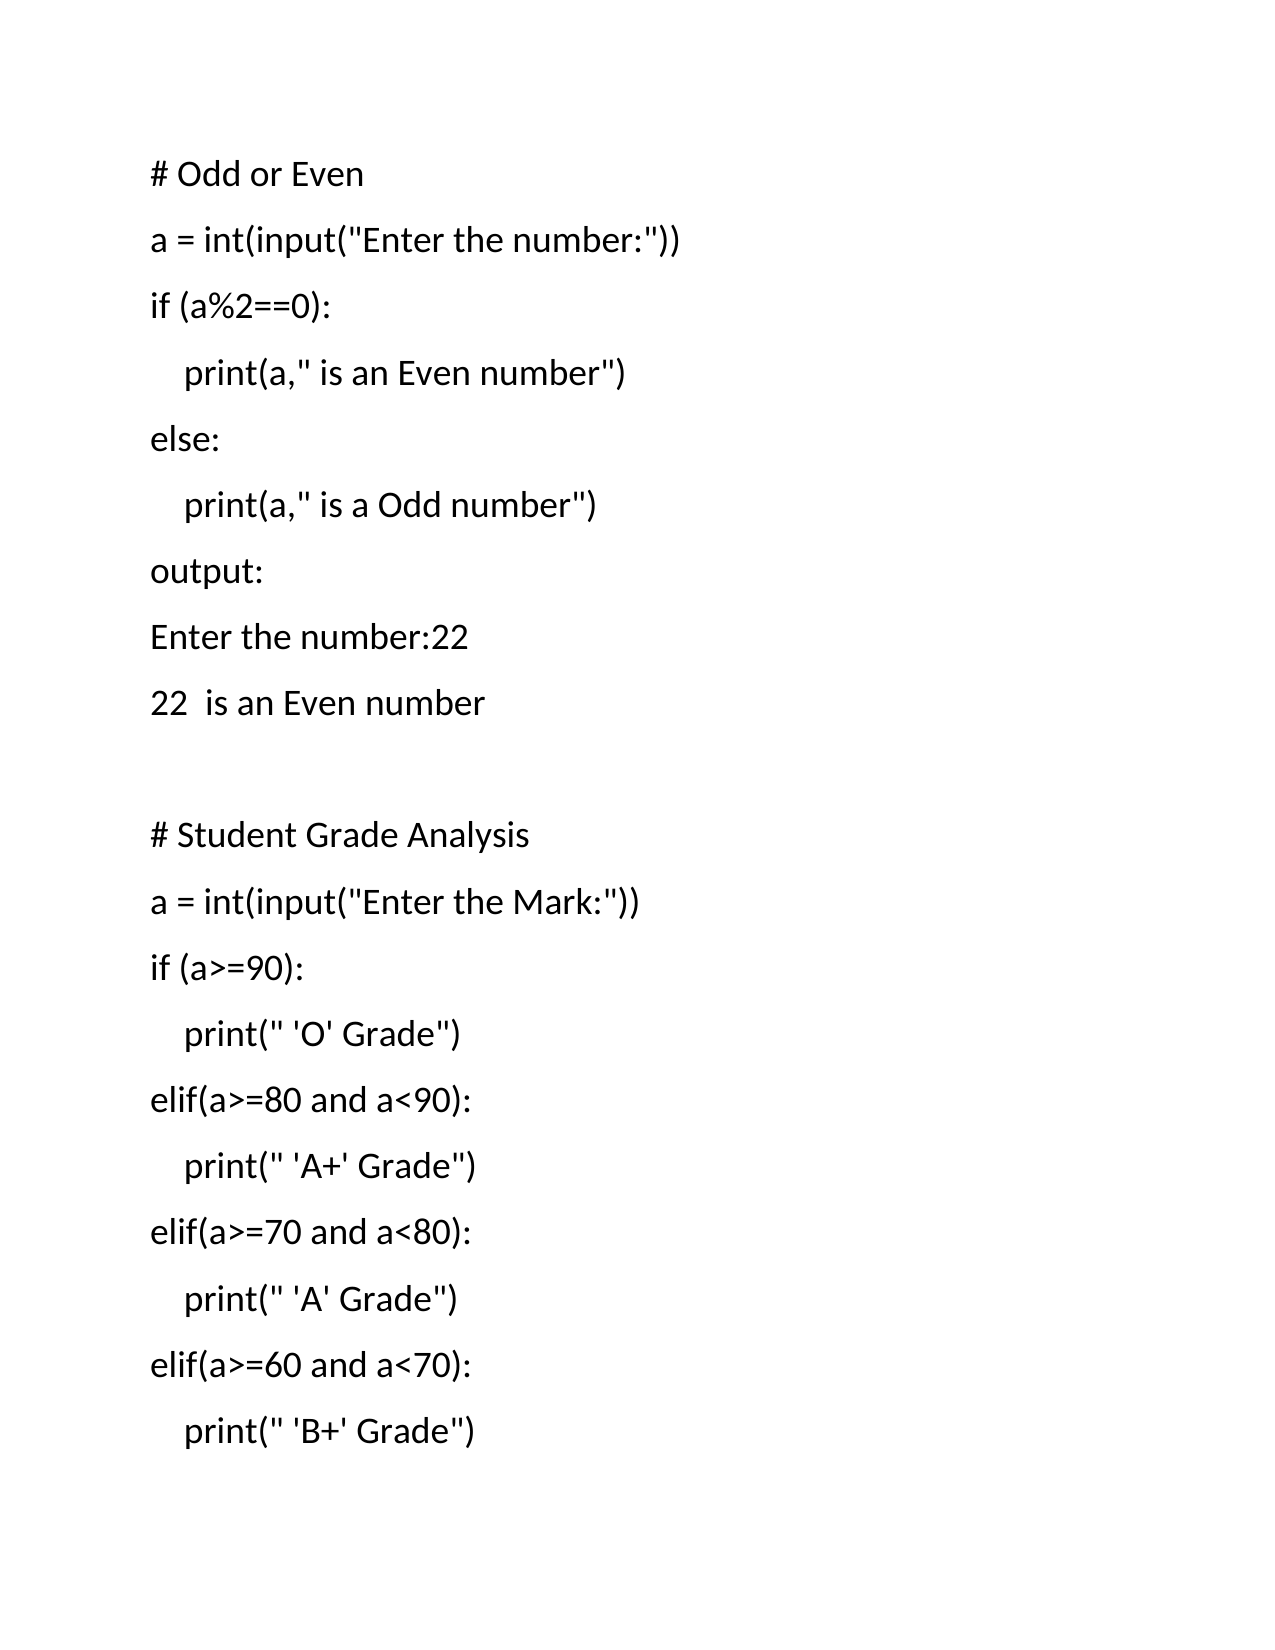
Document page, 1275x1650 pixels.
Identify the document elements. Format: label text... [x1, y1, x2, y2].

text print(" 'B+' Grade") [150, 1407, 1125, 1453]
text 22 is an Even number [150, 679, 1125, 725]
text # Student Grade Analysis [150, 811, 1125, 857]
text Enter the number:22 [150, 613, 1125, 659]
text elif(a>=60 and a<70): [150, 1341, 1125, 1386]
text print(" 'A+' Grade") [150, 1142, 1125, 1188]
text output: [150, 547, 1125, 593]
text print(" 'O' Grade") [150, 1010, 1125, 1056]
text print(a," is an Even number") [150, 348, 1125, 394]
text elif(a>=70 and a<80): [150, 1208, 1125, 1254]
text if (a>=90): [150, 944, 1125, 989]
text else: [150, 414, 1125, 460]
text elif(a>=80 and a<90): [150, 1076, 1125, 1122]
text print(" 'A' Grade") [150, 1274, 1125, 1320]
text a = int(input("Enter the Mark:")) [150, 878, 1125, 923]
text if (a%2==0): [150, 282, 1125, 328]
text print(a," is a Odd number") [150, 481, 1125, 527]
text # Odd or Even [150, 150, 1125, 196]
text a = int(input("Enter the number:")) [150, 216, 1125, 262]
